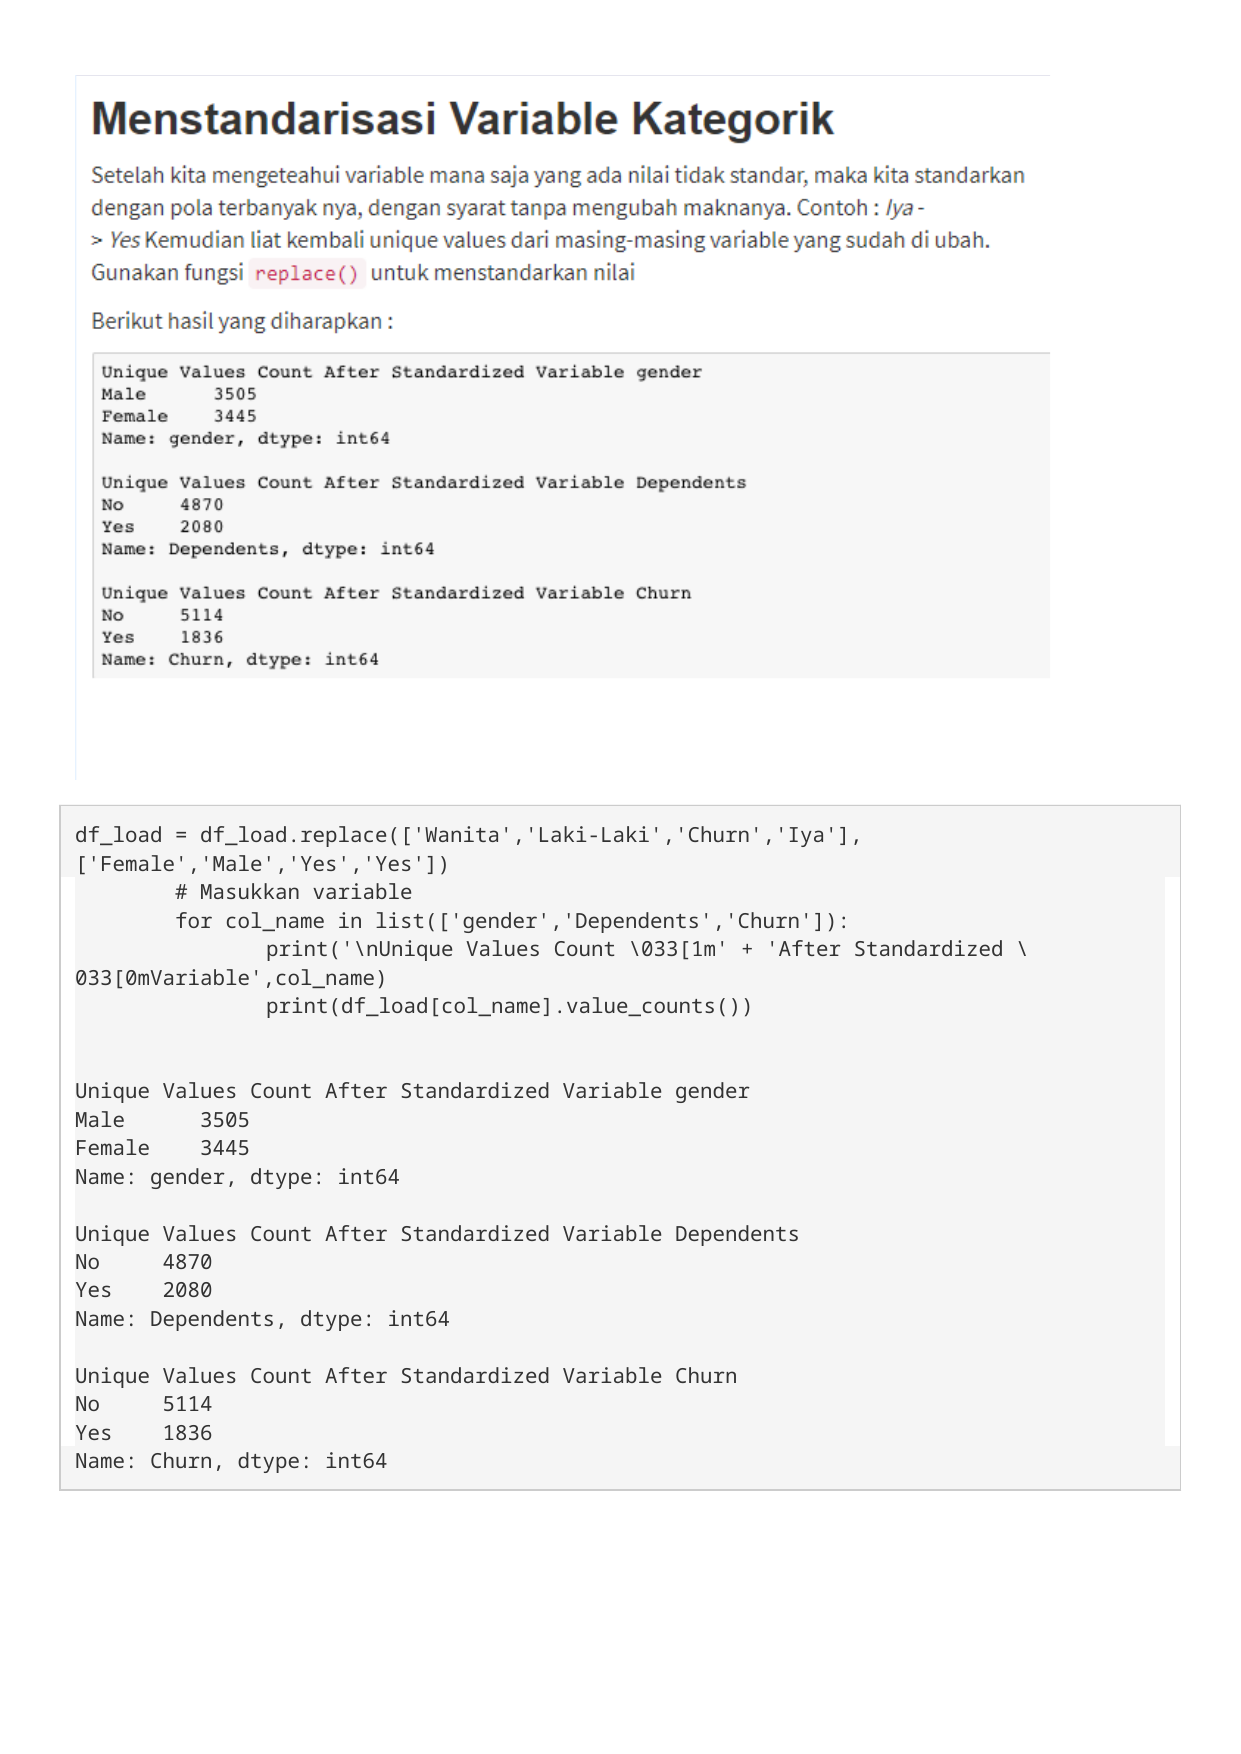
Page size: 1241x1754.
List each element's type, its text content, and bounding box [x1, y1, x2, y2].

text Unique Values Count After Standardized Variable Churn [75, 1361, 1165, 1389]
text Name: gender, dtype: int64 [75, 1162, 1165, 1190]
picture [75, 75, 1050, 780]
text Unique Values Count After Standardized Variable Dependents [75, 1219, 1165, 1247]
text print(df_load[col_name].value_counts()) [75, 991, 1165, 1020]
text Name: Churn, dtype: int64 [61, 1430, 1180, 1489]
text df_load = df_load.replace(['Wanita','Laki-Laki','Churn','Iya'],['Female','Male','Yes','Yes']) [61, 806, 1180, 877]
text Female 3445 [75, 1133, 1165, 1162]
text for col_name in list(['gender','Dependents','Churn']): [75, 906, 1165, 934]
text # Masukkan variable [75, 877, 1165, 906]
text Male 3505 [75, 1105, 1165, 1133]
text No 4870 [75, 1247, 1165, 1276]
text Unique Values Count After Standardized Variable gender [75, 1077, 1165, 1105]
text No 5114 [75, 1389, 1165, 1418]
text print('\nUnique Values Count \033[1m' + 'After Standardized \033[0mVariable',col_name) [75, 934, 1165, 991]
text Yes 2080 [75, 1276, 1165, 1304]
text Name: Dependents, dtype: int64 [75, 1304, 1165, 1332]
